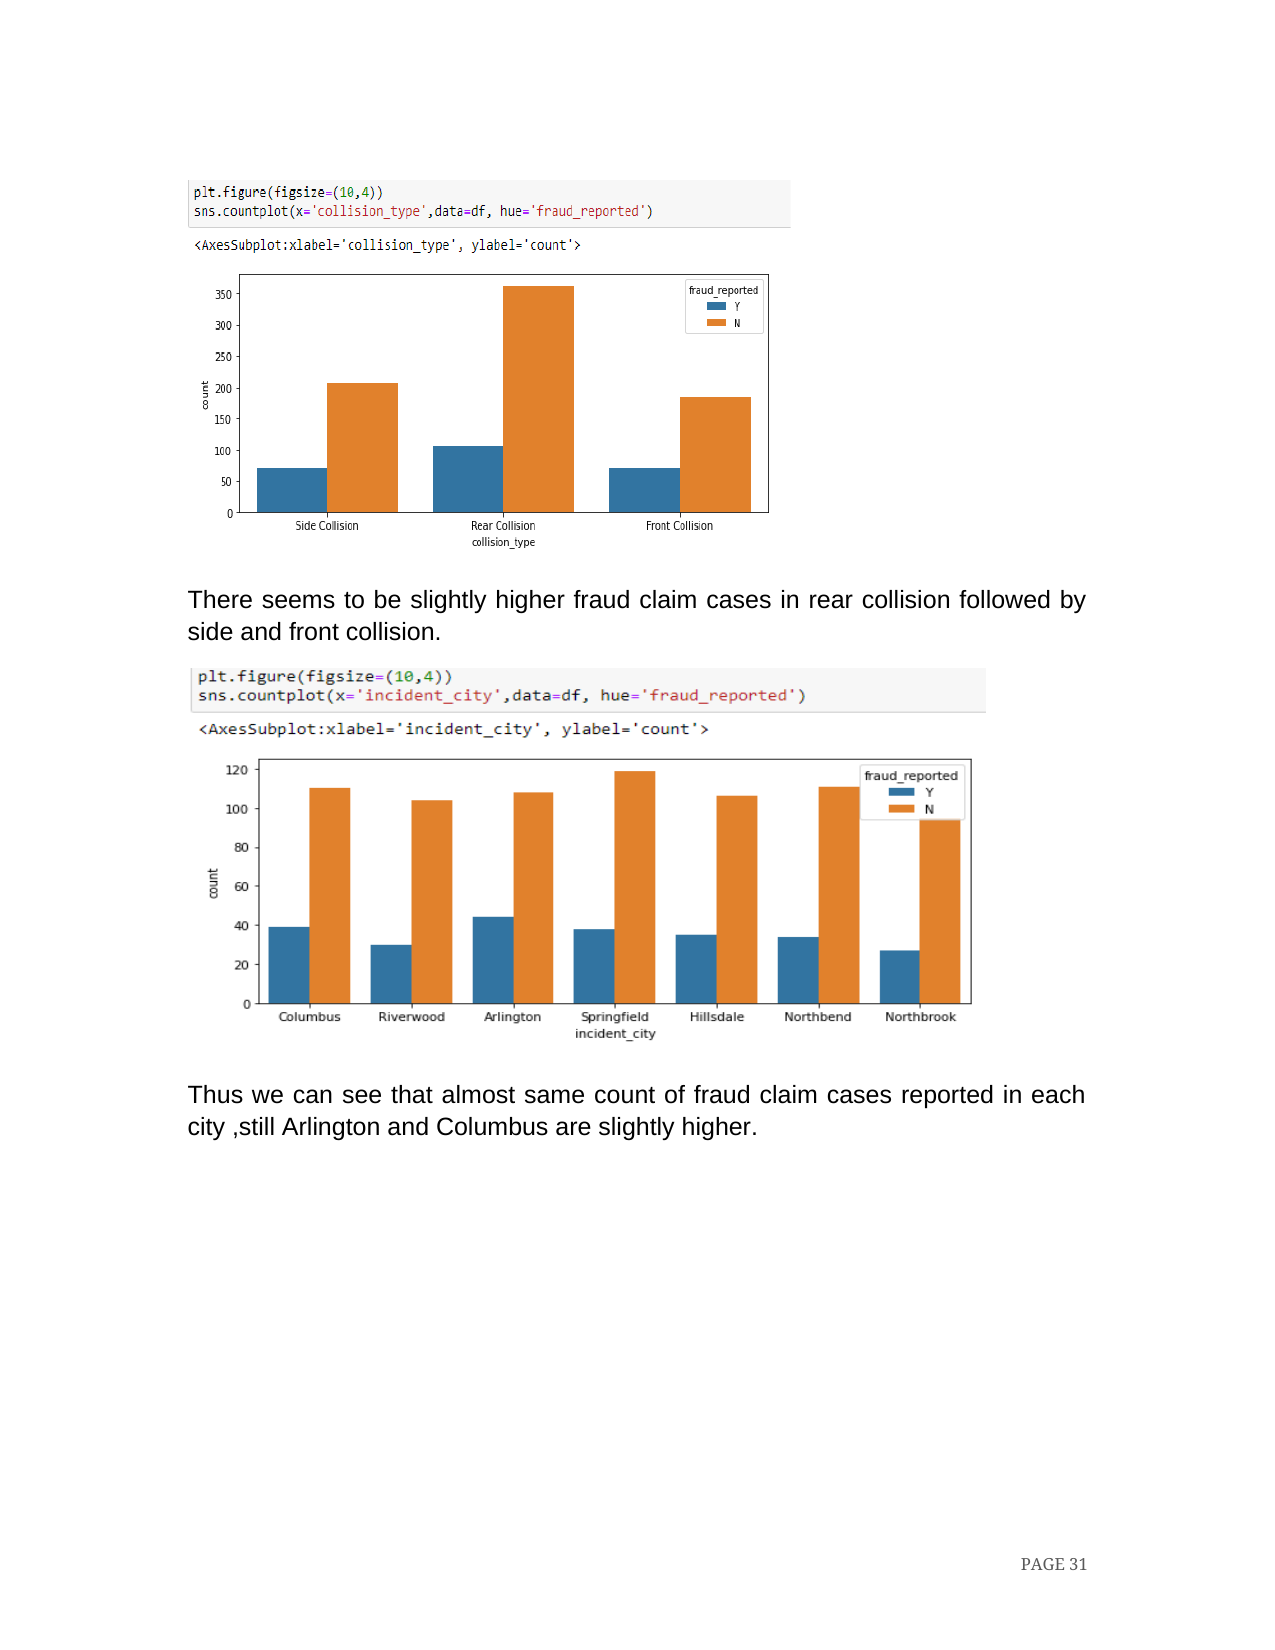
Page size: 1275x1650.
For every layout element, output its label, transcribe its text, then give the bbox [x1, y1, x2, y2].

text Thus we can see that almost same count of fraud claim cases reported in each city ,still Arlington and Columbus are slightly higher. [187, 1080, 1087, 1140]
text There seems to be slightly higher fraud claim cases in rear collision followed by side and front collision. [187, 585, 1087, 645]
